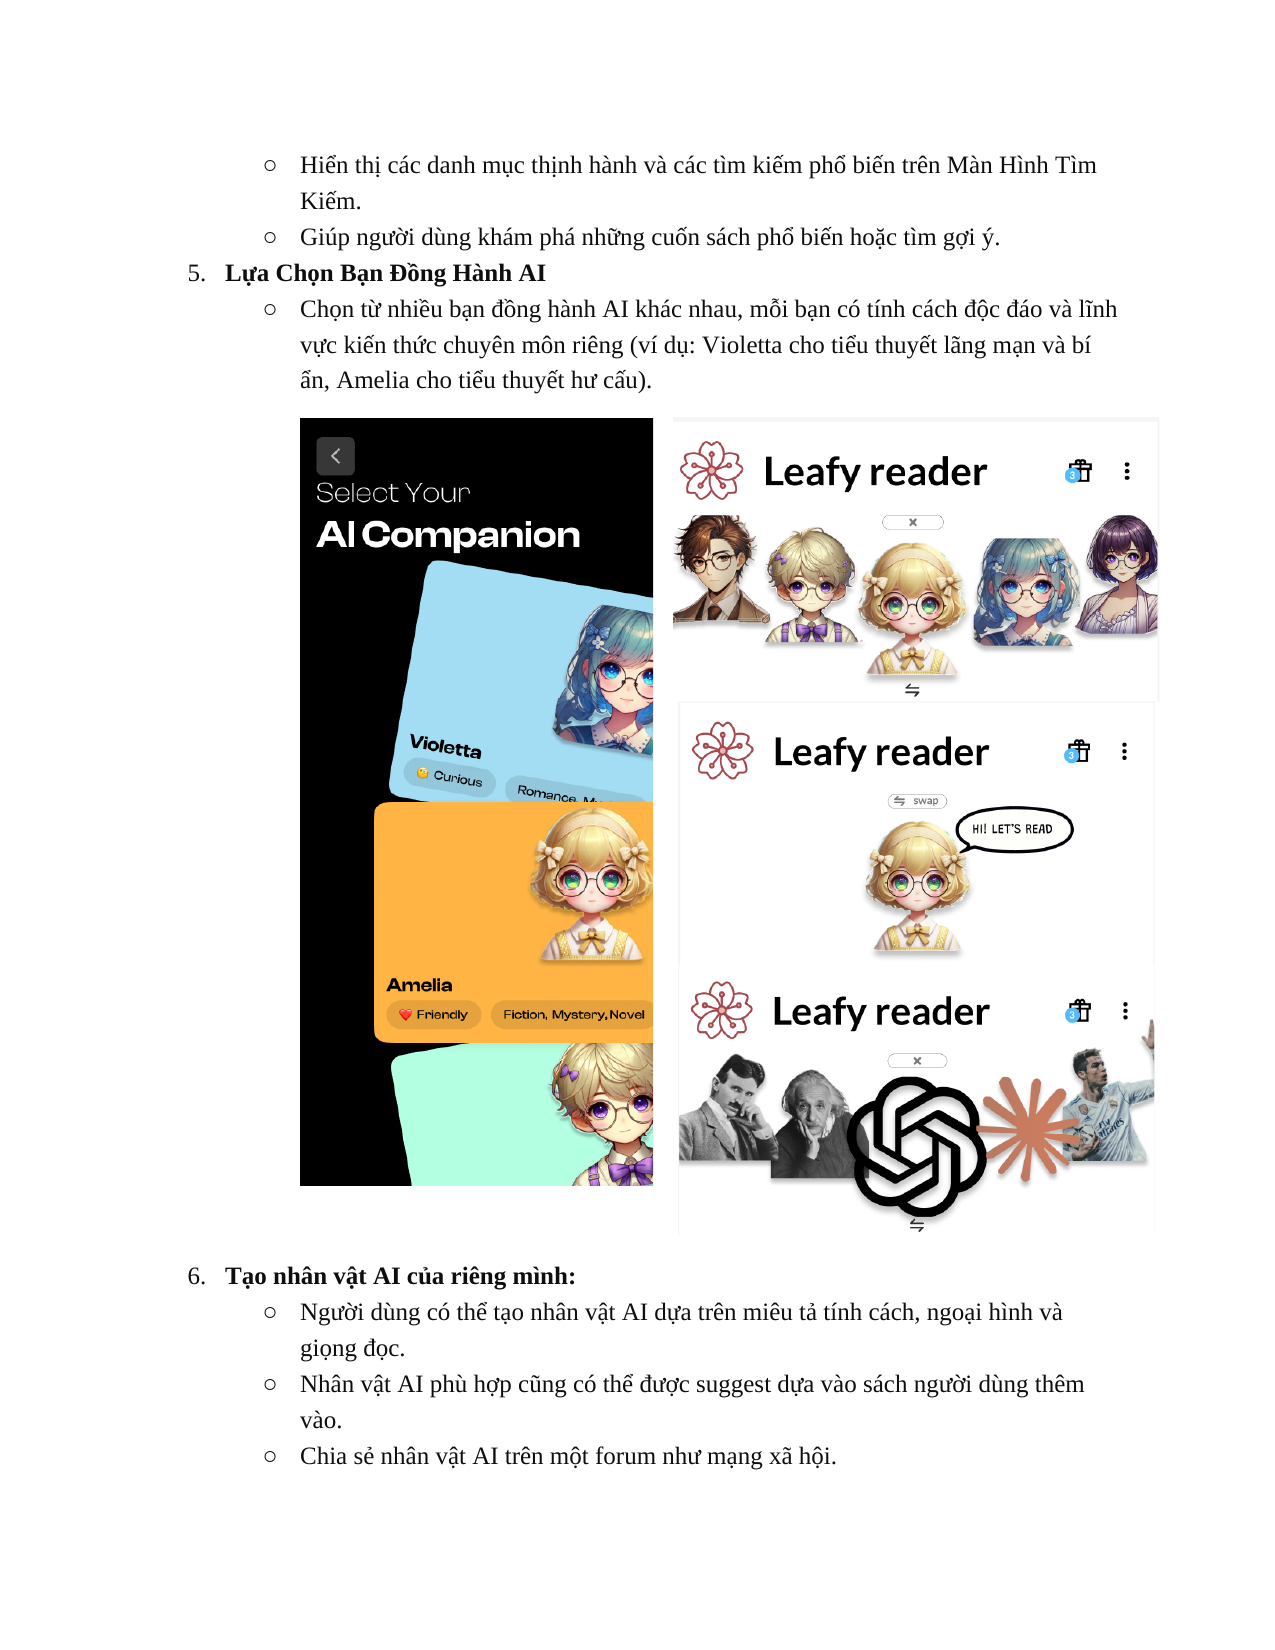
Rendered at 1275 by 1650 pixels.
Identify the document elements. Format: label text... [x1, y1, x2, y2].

list Lựa Chọn Bạn Đồng Hành AI [187, 258, 1125, 287]
list Chia sẻ nhân vật AI trên một forum như mạng xã hội. [262, 1441, 1125, 1470]
list Tạo nhân vật AI của riêng mình: [187, 1261, 1125, 1290]
list Giúp người dùng khám phá những cuốn sách phổ biến hoặc tìm gợi ý. [262, 222, 1125, 251]
list Người dùng có thể tạo nhân vật AI dựa trên miêu tả tính cách, ngoại hình và giọng đọc. [262, 1297, 1125, 1362]
picture [300, 418, 654, 1186]
list Nhân vật AI phù hợp cũng có thể được suggest dựa vào sách người dùng thêm vào. [262, 1369, 1125, 1434]
picture [673, 417, 1160, 1235]
list Chọn từ nhiều bạn đồng hành AI khác nhau, mỗi bạn có tính cách độc đáo và lĩnh vực kiến thức chuyên môn riêng (ví dụ: Violetta cho tiểu thuyết lãng mạn và bí ẩn, Amelia cho tiểu thuyết hư cấu). [262, 294, 1125, 394]
list Hiển thị các danh mục thịnh hành và các tìm kiếm phổ biến trên Màn Hình Tìm Kiếm. [262, 150, 1125, 215]
